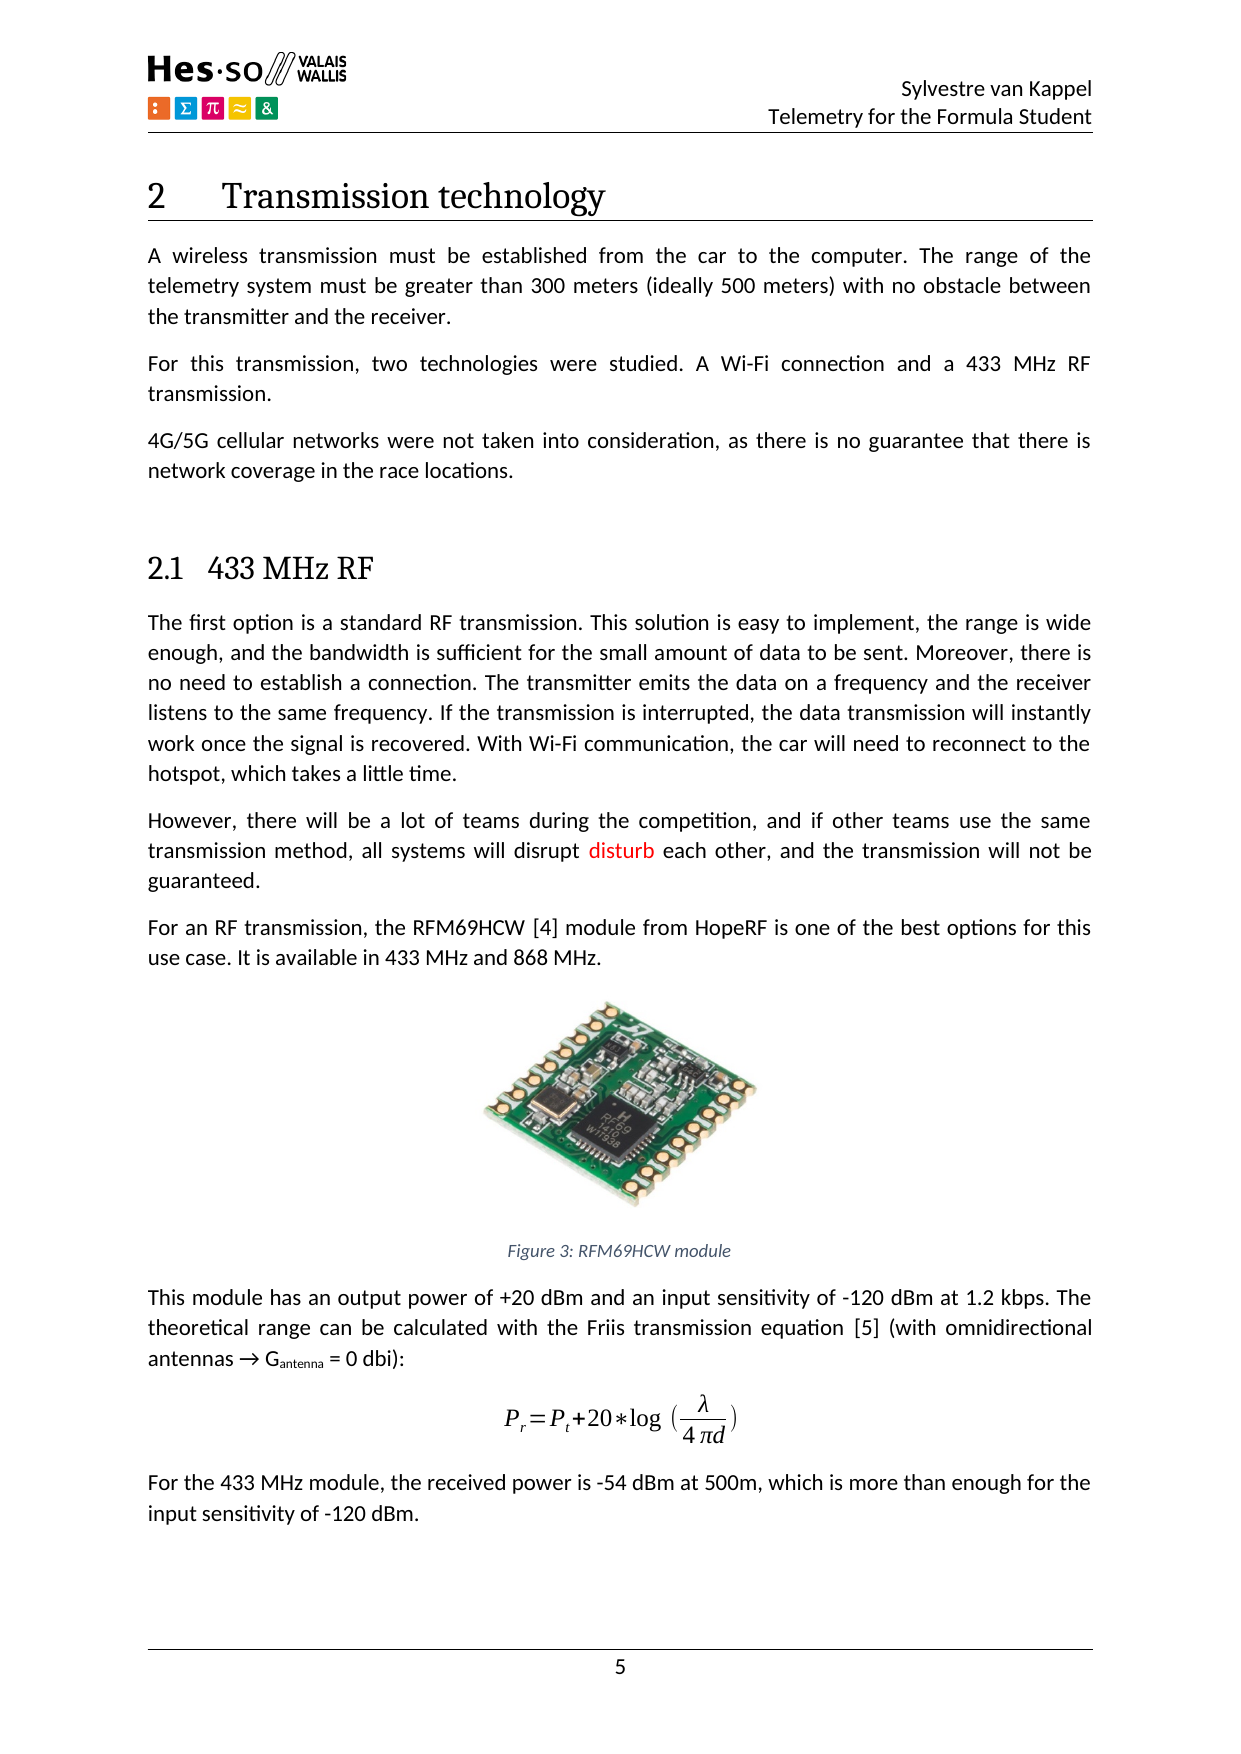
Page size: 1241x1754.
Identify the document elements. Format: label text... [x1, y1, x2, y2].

picture [475, 990, 765, 1221]
text For an RF transmission, the RFM69HCW [4] module from HopeRF is one of the best options for this use case. It is available in 433 MHz and 868 MHz. [148, 913, 1093, 971]
text A wireless transmission must be established from the car to the computer. The range of the telemetry system must be greater than 300 meters (ideally 500 meters) with no obstacle between the transmitter and the receiver. [148, 241, 1093, 330]
text However, there will be a lot of teams during the competition, and if other teams use the same transmission method, all systems will disrupt disturb each other, and the transmission will not be guaranteed. [148, 806, 1093, 894]
text For this transmission, two technologies were studied. A Wi-Fi connection and a 433 MHz RF transmission. [148, 349, 1093, 407]
text The first option is a standard RF transmission. This solution is easy to implement, the range is wide enough, and the bandwidth is sufficient for the small amount of data to be sent. Moreover, there is no need to establish a connection. The transmitter emits the data on a frequency and the receiver listens to the same frequency. If the transmission is interrupted, the data transmission will instantly work once the signal is recovered. With Wi-Fi communication, the car will need to reconnect to the hotspot, which takes a little time. [148, 608, 1093, 787]
text 4G/5G cellular networks were not taken into consideration, as there is no guarantee that there is network coverage in the race locations. [148, 426, 1093, 484]
subtitle Transmission technology [148, 175, 1093, 220]
text For the 433 MHz module, the received power is -54 dBm at 500m, which is more than enough for the input sensitivity of -120 dBm. [148, 1468, 1093, 1527]
text This module has an output power of +20 dBm and an input sensitivity of -120 dBm at 1.2 kbps. The theoretical range can be calculated with the Friis transmission equation [5] (with omnidirectional antennas → Gantenna = 0 dbi): [148, 1283, 1093, 1372]
text Figure 3: RFM69HCW module [148, 1239, 1093, 1262]
picture [147, 52, 347, 120]
subtitle 433 MHz RF [148, 550, 1093, 588]
